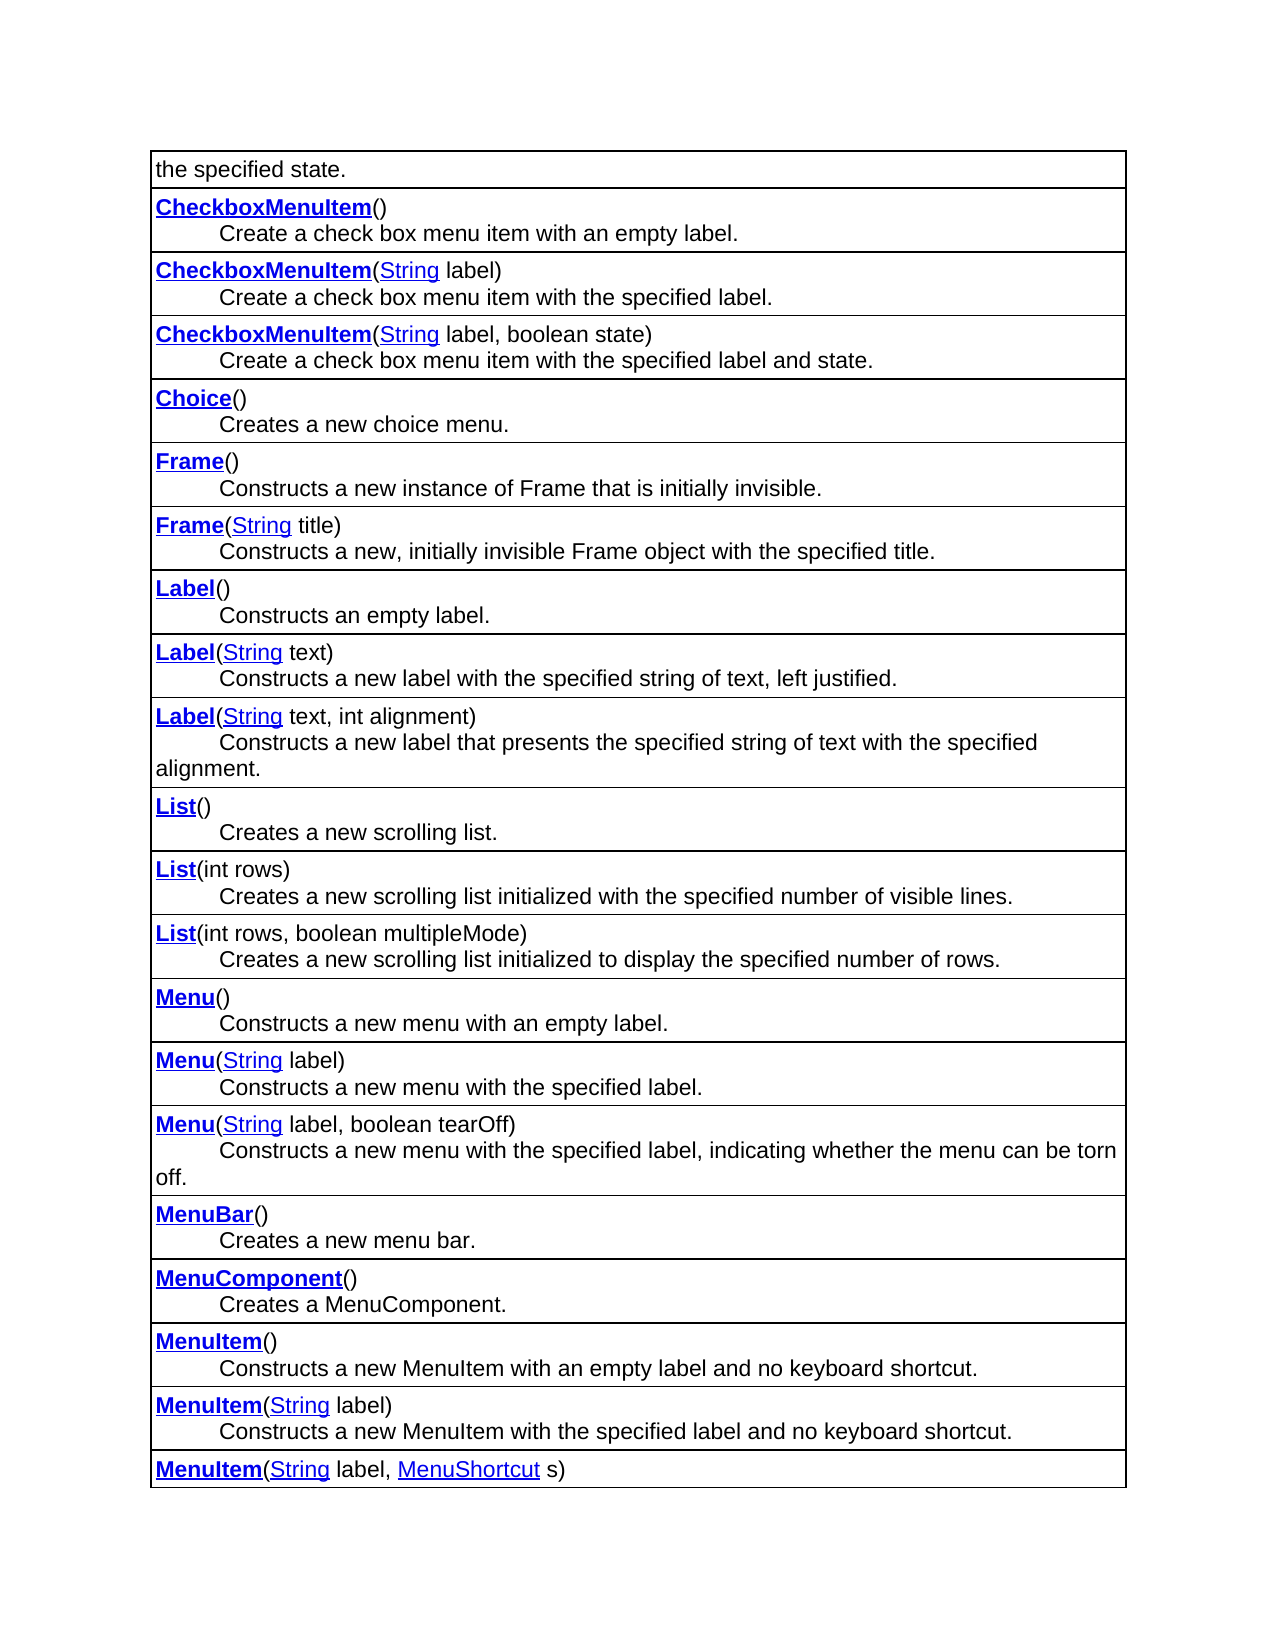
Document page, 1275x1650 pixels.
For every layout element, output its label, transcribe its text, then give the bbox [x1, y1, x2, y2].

table_cell Choice() Creates a new choice menu. [152, 380, 1125, 442]
table_cell Label(String text, int alignment) Constructs a new label that presents the specified string of text with the specified alignment. [152, 698, 1125, 786]
table_cell List(int rows, boolean multipleMode) Creates a new scrolling list initialized to display the specified number of rows. [152, 915, 1125, 977]
table_cell Frame() Constructs a new instance of Frame that is initially invisible. [152, 443, 1125, 506]
table_cell CheckboxMenuItem() Create a check box menu item with an empty label. [152, 189, 1125, 251]
table_cell Label(String text) Constructs a new label with the specified string of text, left justified. [152, 635, 1125, 696]
table_cell CheckboxMenuItem(String label) Create a check box menu item with the specified label. [152, 253, 1125, 314]
table_cell CheckboxMenuItem(String label, boolean state) Create a check box menu item with the specified label and state. [152, 316, 1125, 378]
table_cell List() Creates a new scrolling list. [152, 788, 1125, 850]
table_cell MenuItem(String label) Constructs a new MenuItem with the specified label and no keyboard shortcut. [152, 1387, 1125, 1449]
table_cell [152, 152, 1125, 187]
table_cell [152, 1451, 1125, 1487]
table_cell MenuItem() Constructs a new MenuItem with an empty label and no keyboard shortcut. [152, 1324, 1125, 1386]
table_cell MenuBar() Creates a new menu bar. [152, 1196, 1125, 1258]
table_cell Frame(String title) Constructs a new, initially invisible Frame object with the specified title. [152, 507, 1125, 569]
table_cell Menu(String label) Constructs a new menu with the specified label. [152, 1043, 1125, 1105]
table_cell Label() Constructs an empty label. [152, 571, 1125, 633]
table_cell MenuComponent() Creates a MenuComponent. [152, 1260, 1125, 1322]
table_cell Menu(String label, boolean tearOff) Constructs a new menu with the specified label, indicating whether the menu can be torn off. [152, 1106, 1125, 1195]
table_cell List(int rows) Creates a new scrolling list initialized with the specified number of visible lines. [152, 852, 1125, 914]
table_cell Menu() Constructs a new menu with an empty label. [152, 979, 1125, 1041]
